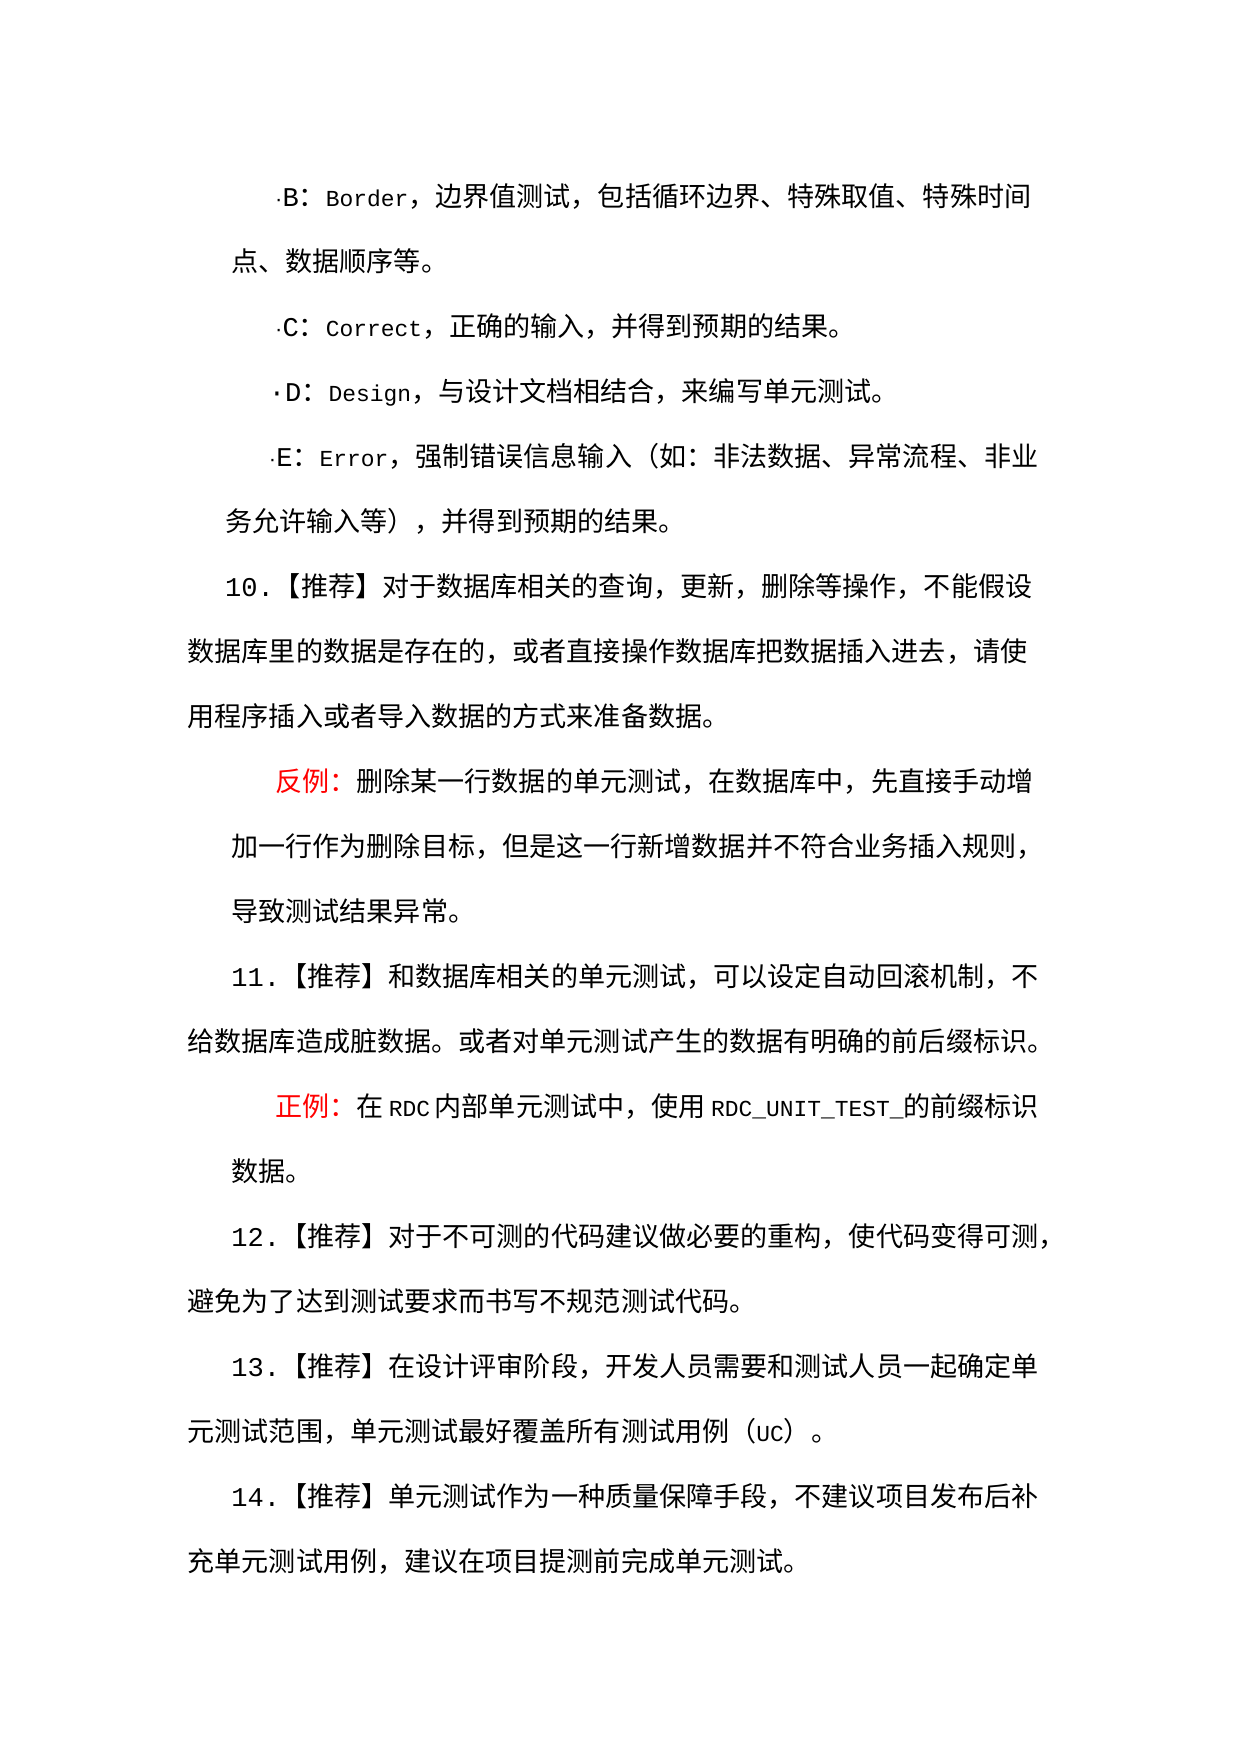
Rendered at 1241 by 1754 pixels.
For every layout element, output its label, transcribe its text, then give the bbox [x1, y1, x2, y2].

list ·D：Design，与设计文档相结合，来编写单元测试。 [269, 357, 1053, 422]
text 反例：删除某一行数据的单元测试，在数据库中，先直接手动增加一行作为删除目标，但是这一行新增数据并不符合业务插入规则，导致测试结果异常。 [231, 747, 1053, 942]
text 13.【推荐】在设计评审阶段，开发人员需要和测试人员一起确定单元测试范围，单元测试最好覆盖所有测试用例（UC）。 [187, 1332, 1053, 1462]
text 12.【推荐】对于不可测的代码建议做必要的重构，使代码变得可测，避免为了达到测试要求而书写不规范测试代码。 [187, 1202, 1053, 1332]
text ·B：Border，边界值测试，包括循环边界、特殊取值、特殊时间点、数据顺序等。 [231, 162, 1053, 292]
text 正例：在RDC内部单元测试中，使用RDC_UNIT_TEST_的前缀标识数据。 [231, 1072, 1053, 1202]
text 14.【推荐】单元测试作为一种质量保障手段，不建议项目发布后补充单元测试用例，建议在项目提测前完成单元测试。 [187, 1462, 1053, 1592]
text 11.【推荐】和数据库相关的单元测试，可以设定自动回滚机制，不给数据库造成脏数据。或者对单元测试产生的数据有明确的前后缀标识。 [187, 942, 1053, 1072]
text 10.【推荐】对于数据库相关的查询，更新，删除等操作，不能假设数据库里的数据是存在的，或者直接操作数据库把数据插入进去，请使用程序插入或者导入数据的方式来准备数据。 [187, 552, 1053, 747]
text ·E：Error，强制错误信息输入（如：非法数据、异常流程、非业务允许输入等），并得到预期的结果。 [225, 422, 1053, 552]
text ·C：Correct，正确的输入，并得到预期的结果。 [231, 292, 1053, 357]
